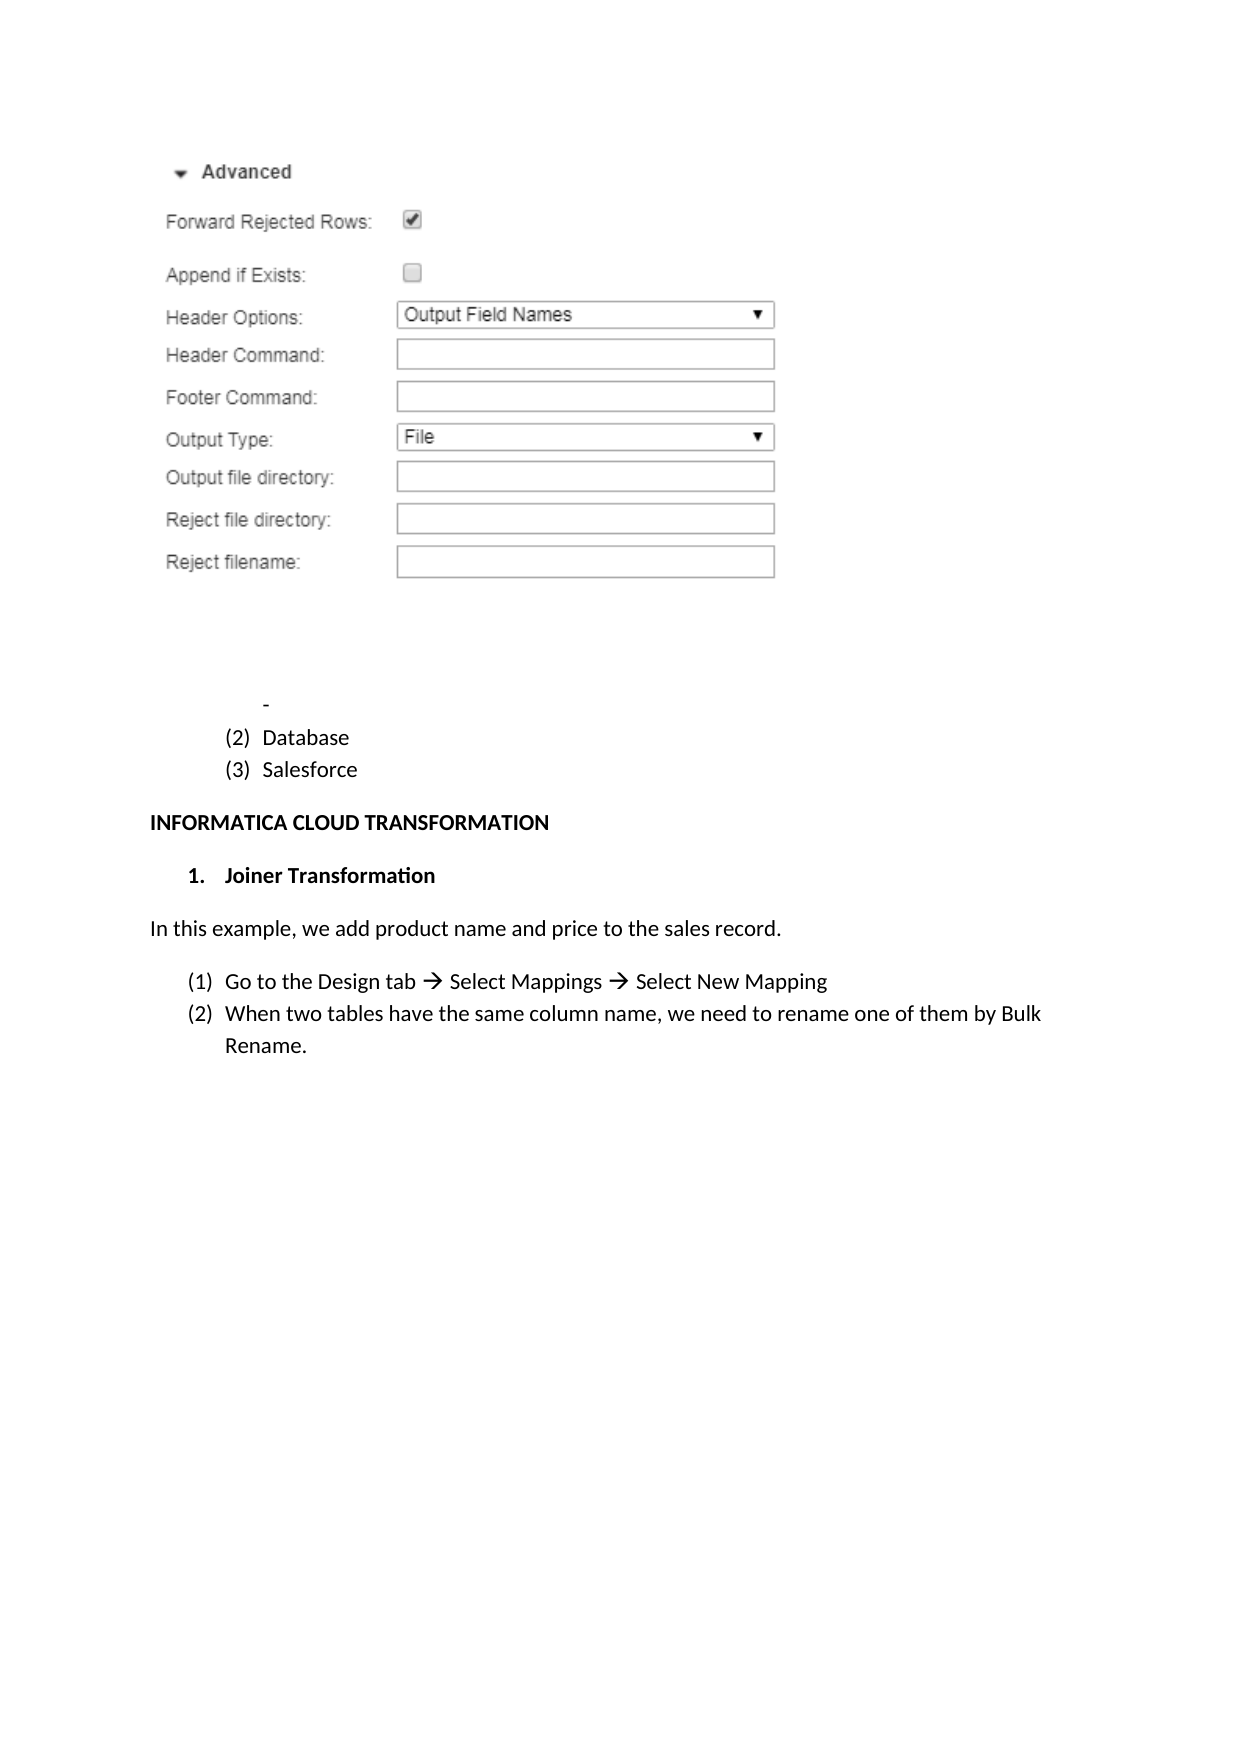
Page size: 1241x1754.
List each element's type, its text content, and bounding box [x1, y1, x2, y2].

picture [150, 150, 855, 613]
list Joiner Transformation [187, 861, 1090, 889]
list Database [225, 723, 1090, 751]
text In this example, we add product name and price to the sales record. [150, 914, 1090, 942]
list Salesforce [225, 755, 1090, 783]
text INFORMATICA CLOUD TRANSFORMATION [150, 808, 1090, 836]
list Go to the Design tab Select Mappings Select New Mapping [187, 967, 1090, 995]
list When two tables have the same column name, we need to rename one of them by Bulk Rename. [187, 999, 1090, 1059]
